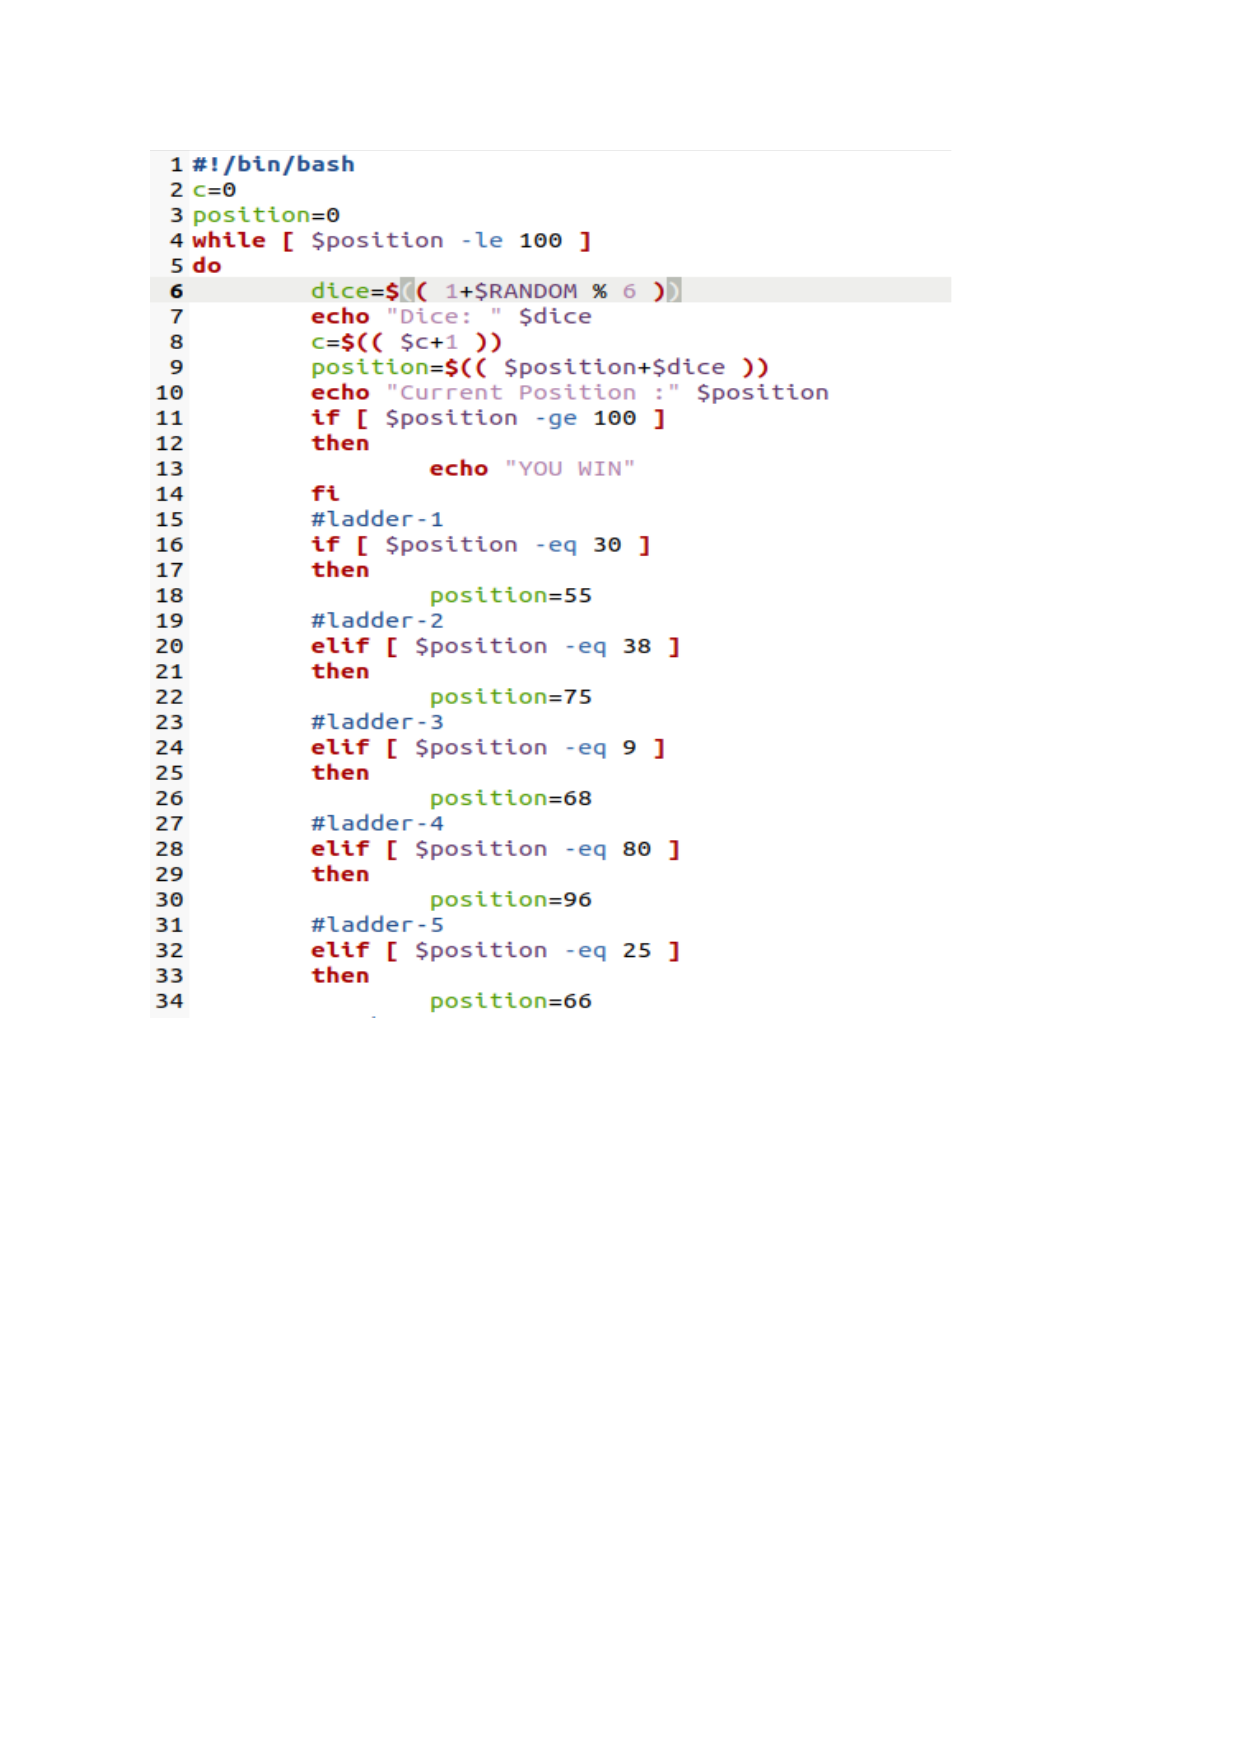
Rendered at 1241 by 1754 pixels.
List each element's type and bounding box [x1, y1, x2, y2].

picture [150, 150, 952, 1018]
